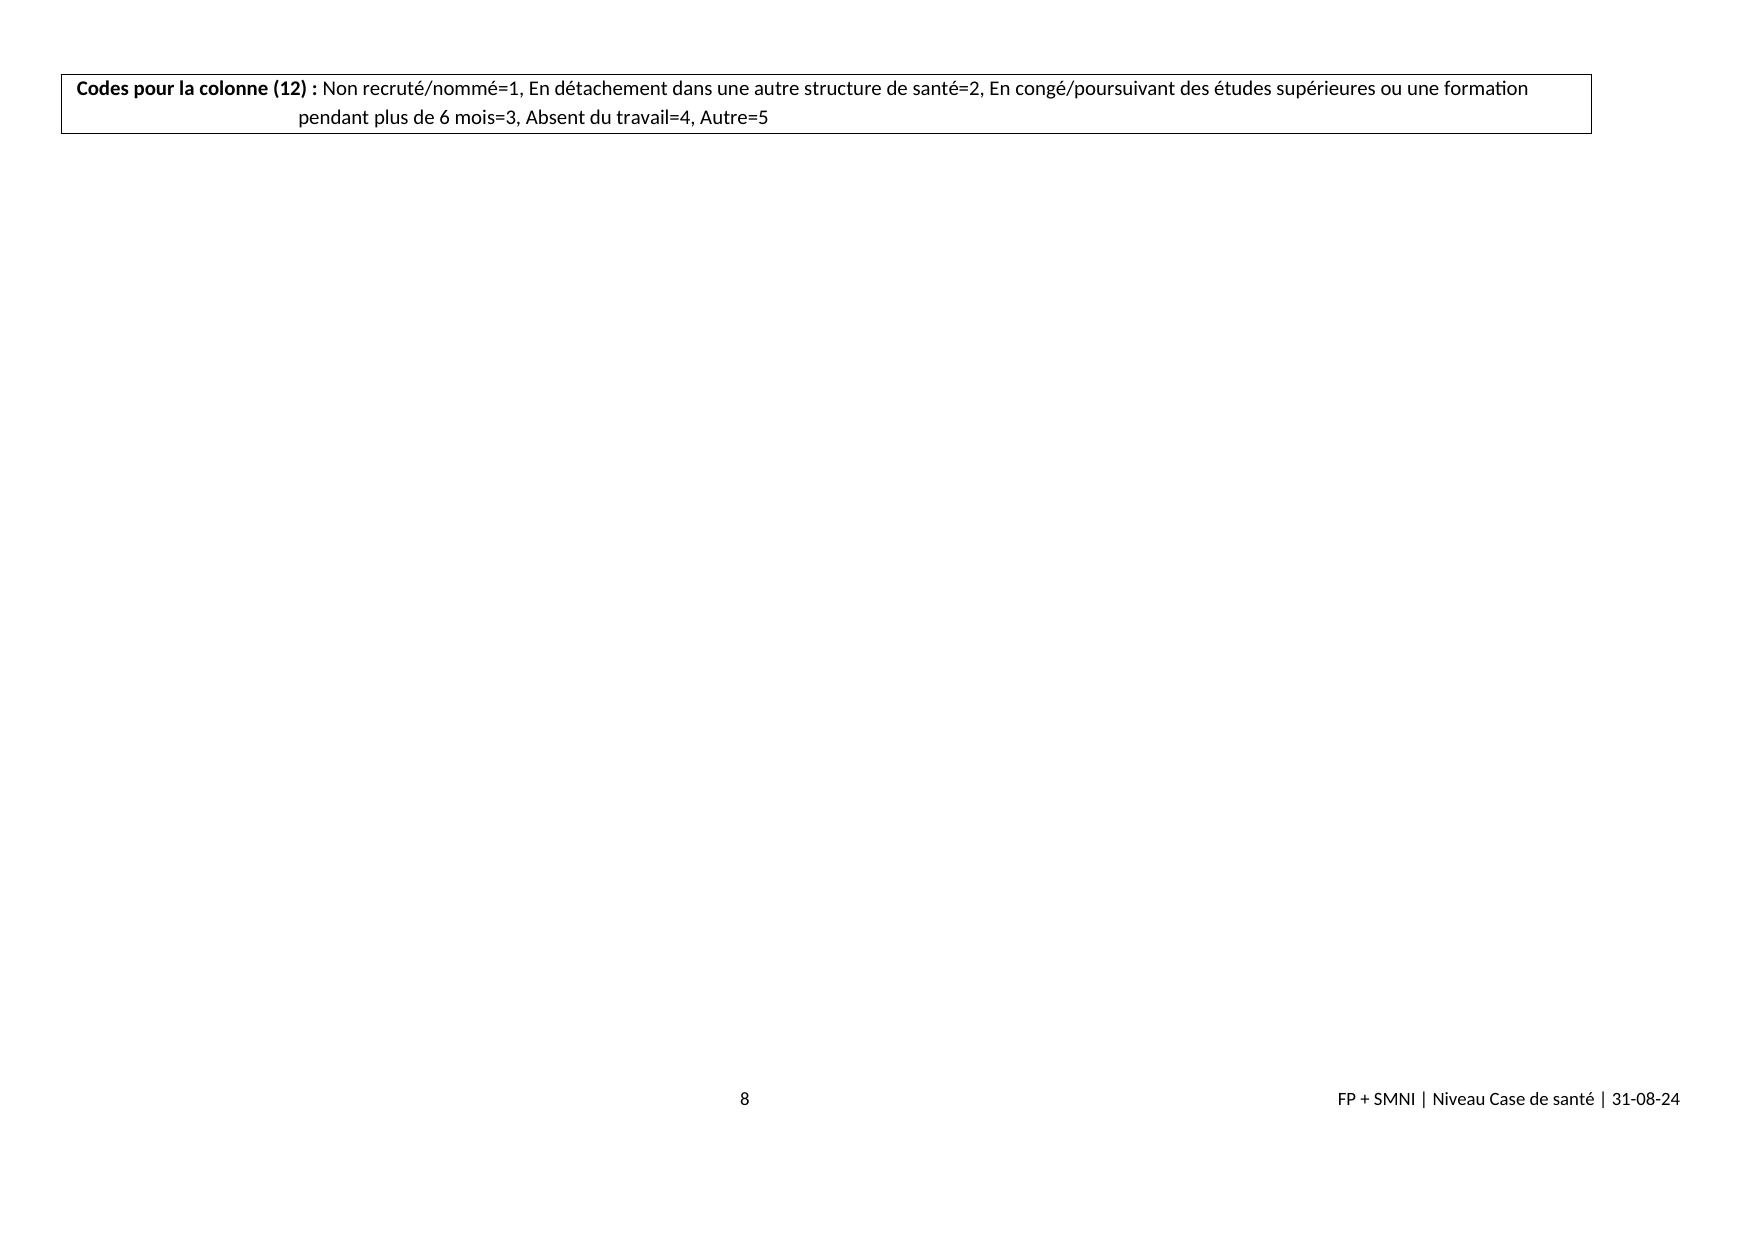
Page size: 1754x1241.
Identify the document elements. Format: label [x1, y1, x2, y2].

table_cell [62, 75, 1591, 133]
